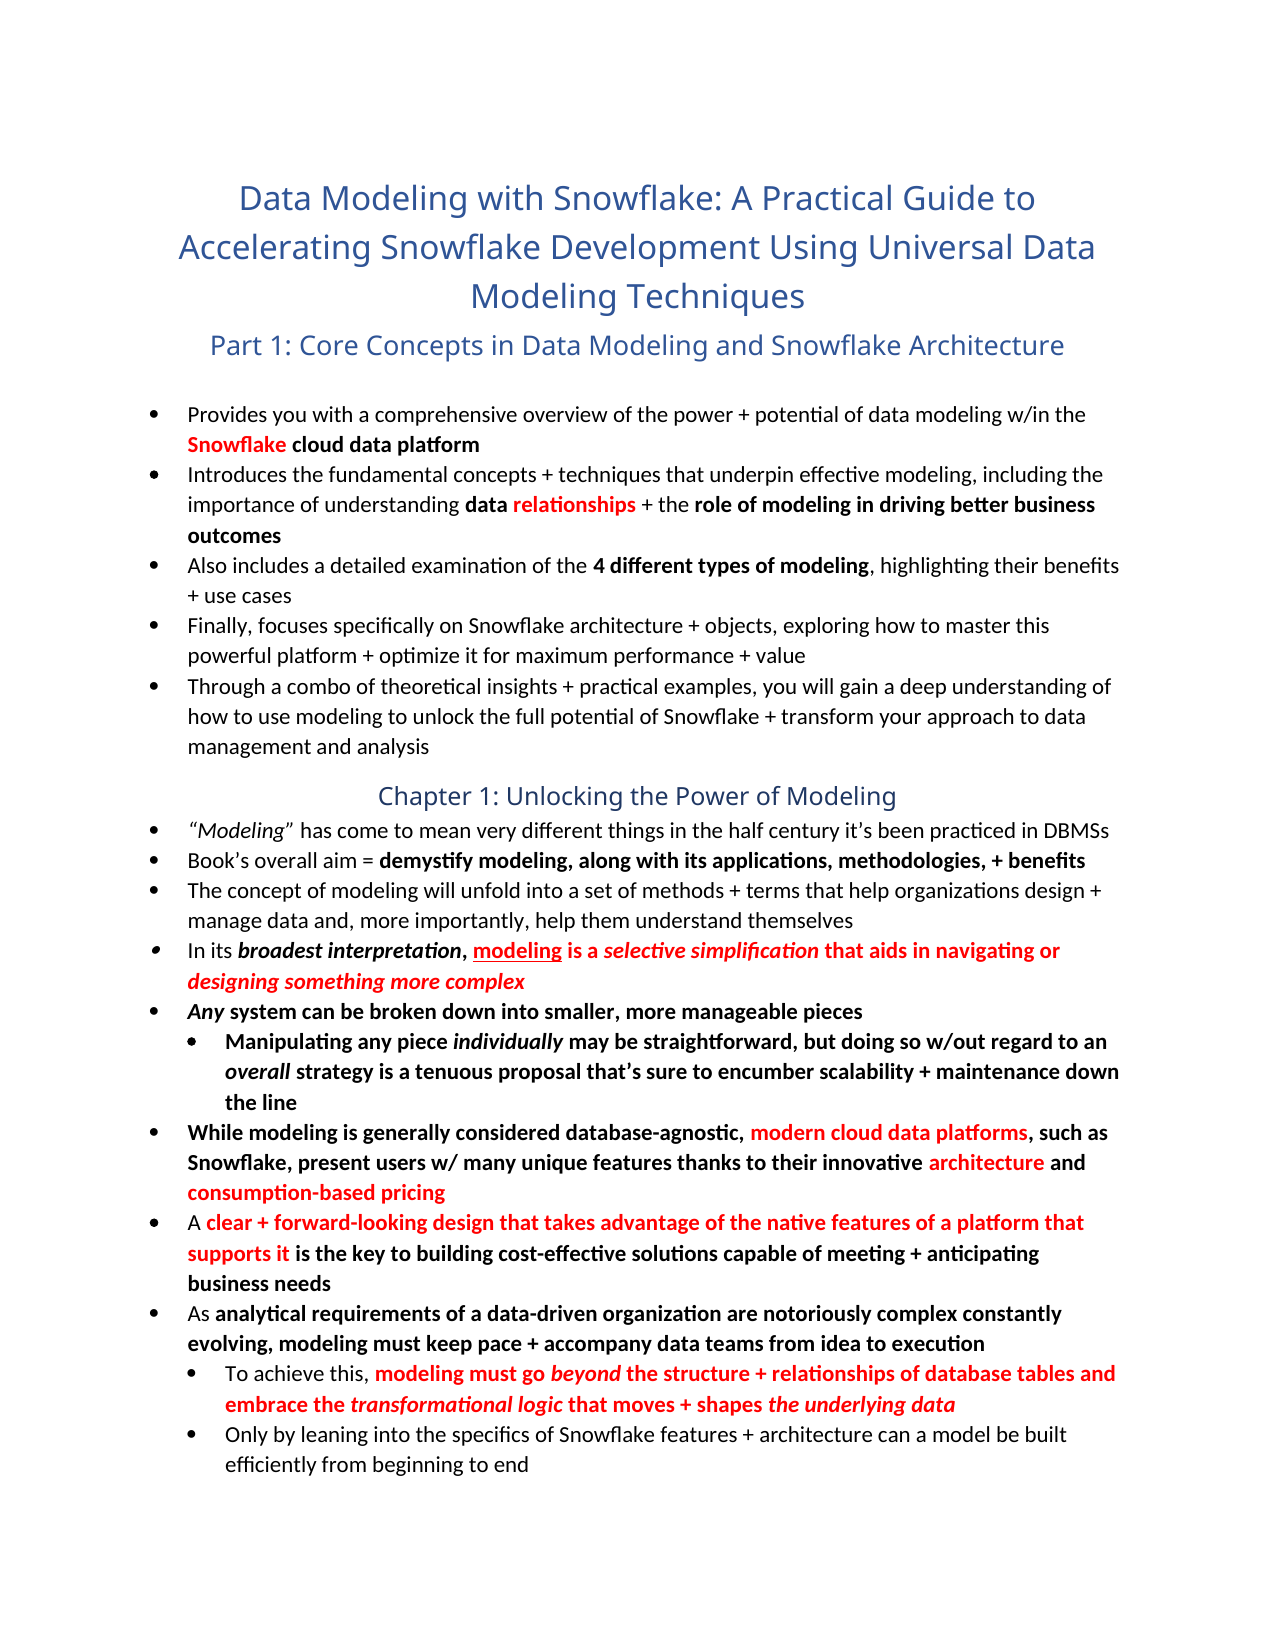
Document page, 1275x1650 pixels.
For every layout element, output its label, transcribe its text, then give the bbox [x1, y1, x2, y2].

list A clear + forward-looking design that takes advantage of the native features of a platform that supports it is the key to building cost-effective solutions capable of meeting + anticipating business needs [150, 1208, 1125, 1297]
list Introduces the fundamental concepts + techniques that underpin effective modeling, including the importance of understanding data relationships + the role of modeling in driving better business outcomes [150, 460, 1125, 549]
subtitle Part 1: Core Concepts in Data Modeling and Snowflake Architecture [150, 326, 1125, 363]
list To achieve this, modeling must go beyond the structure + relationships of database tables and embrace the transformational logic that moves + shapes the underlying data [187, 1359, 1125, 1418]
list As analytical requirements of a data-driven organization are notoriously complex constantly evolving, modeling must keep pace + accompany data teams from idea to execution [150, 1299, 1125, 1357]
list Finally, focuses specifically on Snowflake architecture + objects, exploring how to master this powerful platform + optimize it for maximum performance + value [150, 611, 1125, 669]
list Book’s overall aim = demystify modeling, along with its applications, methodologies, + benefits [150, 846, 1125, 874]
list Any system can be broken down into smaller, more manageable pieces [150, 997, 1125, 1025]
subtitle Chapter 1: Unlocking the Power of Modeling [150, 779, 1125, 813]
list Only by leaning into the specifics of Snowflake features + architecture can a model be built efficiently from beginning to end [187, 1420, 1125, 1478]
list “Modeling” has come to mean very different things in the half century it’s been practiced in DBMSs [150, 816, 1125, 844]
list Manipulating any piece individually may be straightforward, but doing so w/out regard to an overall strategy is a tenuous proposal that’s sure to encumber scalability + maintenance down the line [187, 1027, 1125, 1116]
list Also includes a detailed examination of the 4 different types of modeling, highlighting their benefits + use cases [150, 551, 1125, 609]
list The concept of modeling will unfold into a set of methods + terms that help organizations design + manage data and, more importantly, help them understand themselves [150, 876, 1125, 934]
subtitle Data Modeling with Snowflake: A Practical Guide to Accelerating Snowflake Development Using Universal Data Modeling Techniques [150, 175, 1125, 318]
list While modeling is generally considered database-agnostic, modern cloud data platforms, such as Snowflake, present users w/ many unique features thanks to their innovative architecture and consumption-based pricing [150, 1118, 1125, 1206]
list Provides you with a comprehensive overview of the power + potential of data modeling w/in the Snowflake cloud data platform [150, 400, 1125, 458]
list In its broadest interpretation, modeling is a selective simplification that aids in navigating or designing something more complex [150, 937, 1125, 995]
list Through a combo of theoretical insights + practical examples, you will gain a deep understanding of how to use modeling to unlock the full potential of Snowflake + transform your approach to data management and analysis [150, 672, 1125, 760]
